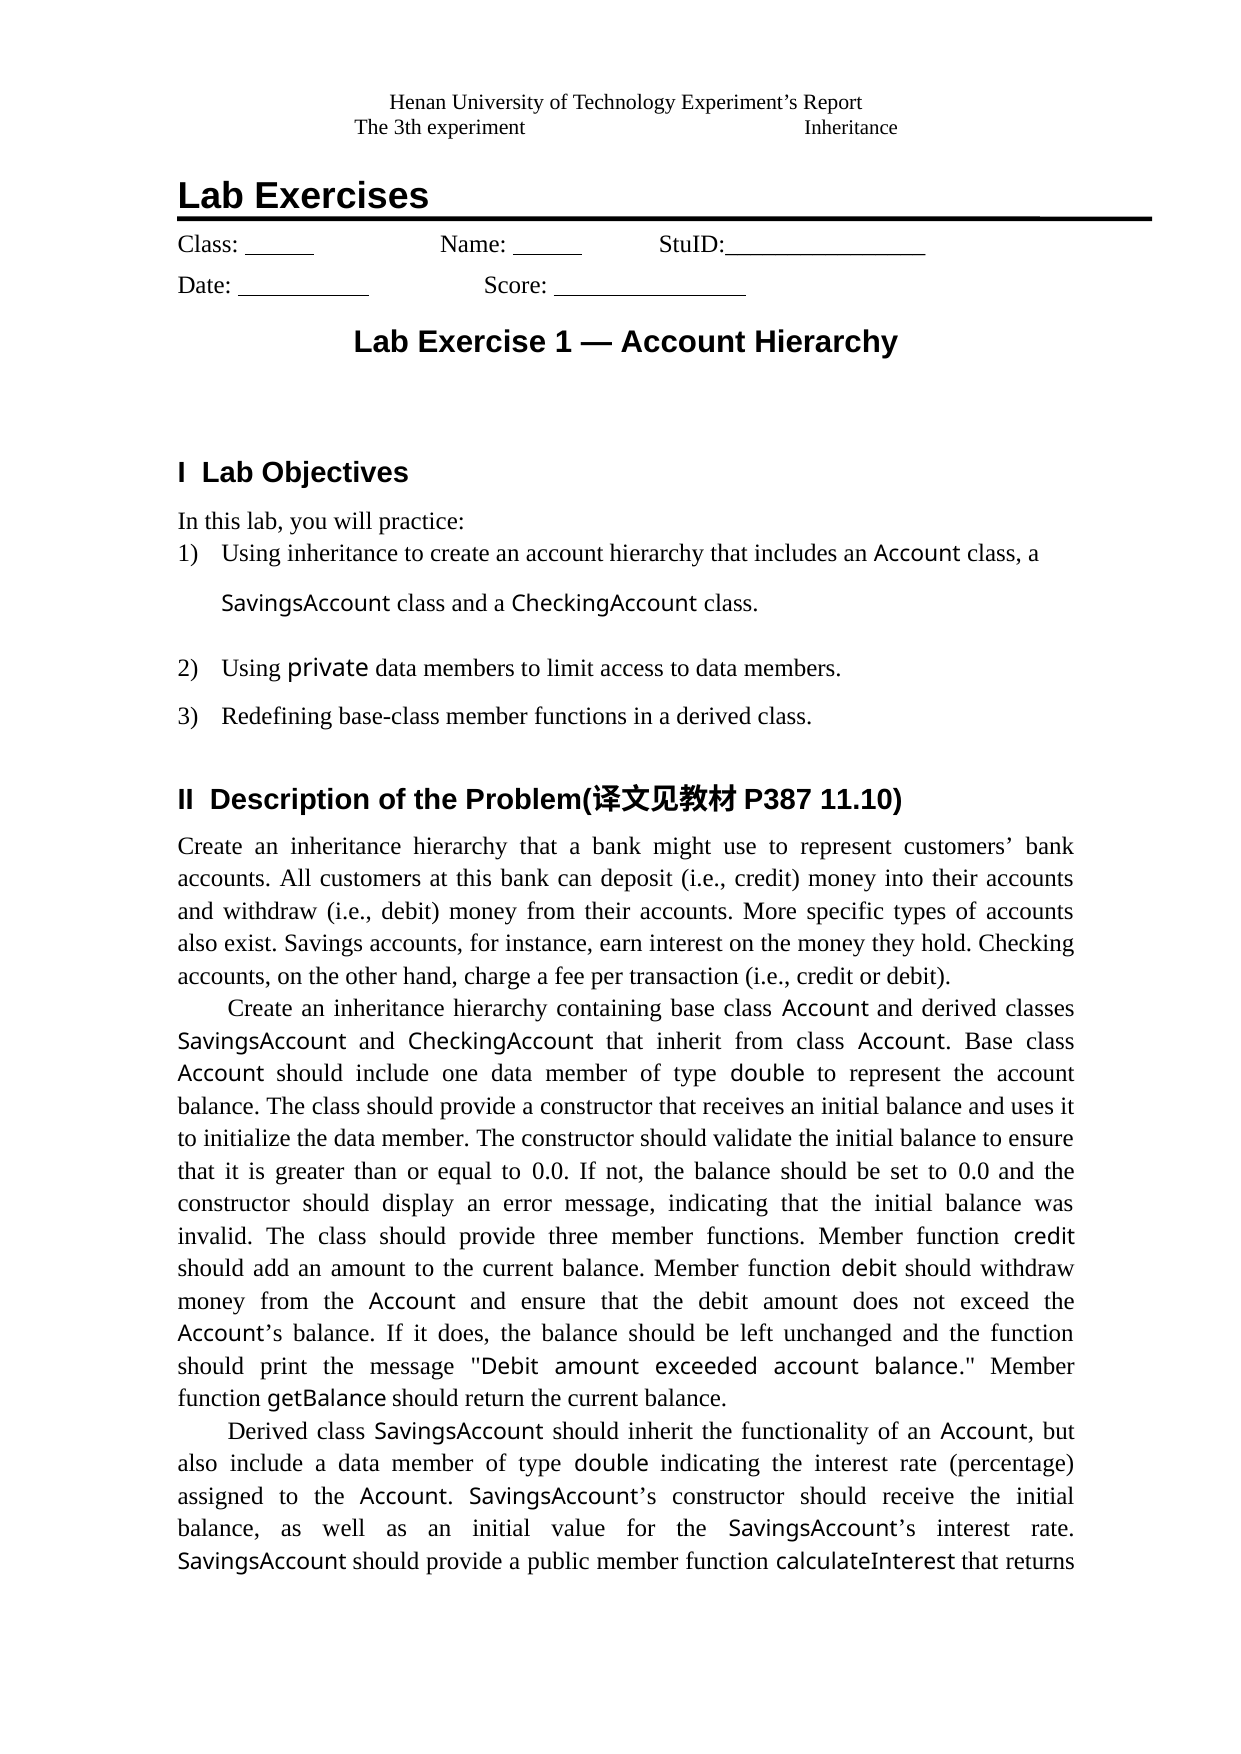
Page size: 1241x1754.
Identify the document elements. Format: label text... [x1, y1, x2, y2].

list Redefining base-class member functions in a derived class. [177, 699, 1075, 732]
text Class: Name: StuID:________________ [177, 227, 1075, 259]
list Using inheritance to create an account hierarchy that includes an Account class, a SavingsAccount class and a CheckingAccount class. [177, 537, 1075, 634]
text Lab Exercise 1 — Account Hierarchy [177, 309, 1075, 374]
list Using private data members to limit access to data members. [177, 634, 1075, 699]
text Create an inheritance hierarchy containing base class Account and derived classes SavingsAccount and CheckingAccount that inherit from class Account. Base class Account should include one data member of type double to represent the account balance. The class should provide a constructor that receives an initial balance and uses it to initialize the data member. The constructor should validate the initial balance to ensure that it is greater than or equal to 0.0. If not, the balance should be set to 0.0 and the constructor should display an error message, indicating that the initial balance was invalid. The class should provide three member functions. Member function credit should add an amount to the current balance. Member function debit should withdraw money from the Account and ensure that the debit amount does not exceed the Account’s balance. If it does, the balance should be left unchanged and the function should print the message "Debit amount exceeded account balance." Member function getBalance should return the current balance. [177, 992, 1075, 1414]
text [177, 1414, 1075, 1577]
text Date: Score: [177, 268, 1075, 301]
text In this lab, you will practice: [177, 504, 1075, 537]
text Lab Exercises [177, 162, 1075, 216]
text II Description of the Problem(译文见教材P387 11.10) [177, 764, 1075, 829]
text I Lab Objectives [177, 439, 1075, 504]
text Create an inheritance hierarchy that a bank might use to represent customers’ bank accounts. All customers at this bank can deposit (i.e., credit) money into their accounts and withdraw (i.e., debit) money from their accounts. More specific types of accounts also exist. Savings accounts, for instance, earn interest on the money they hold. Checking accounts, on the other hand, charge a fee per transaction (i.e., credit or debit). [177, 829, 1075, 992]
